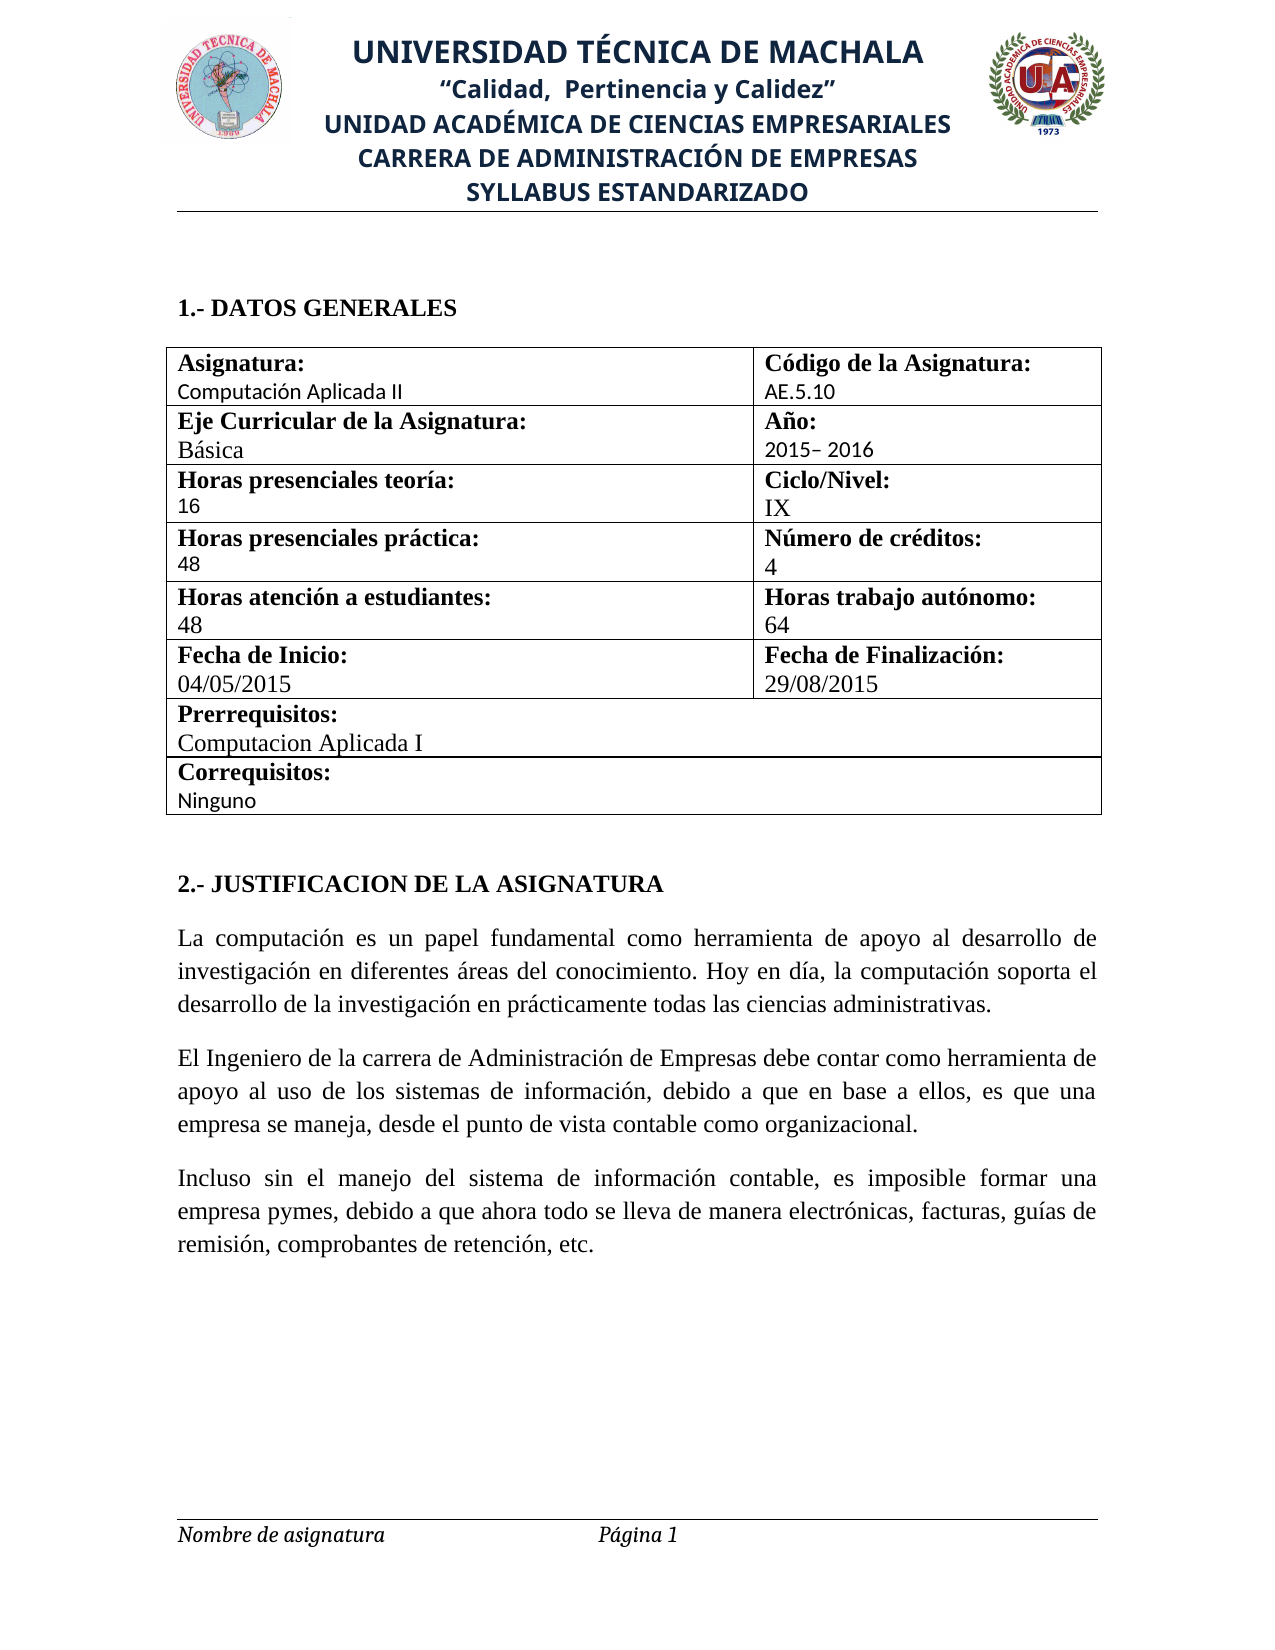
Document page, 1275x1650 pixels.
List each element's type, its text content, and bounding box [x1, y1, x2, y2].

table_cell Horas atención a estudiantes: 48 [167, 582, 753, 639]
table_cell Ciclo/Nivel: IX [754, 465, 1101, 522]
table_cell Eje Curricular de la Asignatura: Básica [167, 406, 753, 464]
table_cell Horas presenciales práctica: 48 [167, 523, 753, 581]
table_cell Número de créditos: 4 [754, 523, 1101, 581]
text 2.- JUSTIFICACION DE LA ASIGNATURA [177, 869, 1098, 898]
table_header Asignatura: Computación Aplicada II [167, 348, 753, 405]
text 1.- DATOS GENERALES [177, 293, 1098, 322]
table_cell Año: 2015– 2016 [754, 406, 1101, 464]
table_cell Correquisitos: Ninguno [167, 758, 1101, 814]
text Incluso sin el manejo del sistema de información contable, es imposible formar una empresa pymes, debido a que ahora todo se lleva de manera electrónicas, facturas, guías de remisión, comprobantes de retención, etc. [177, 1163, 1098, 1257]
table_cell Horas presenciales teoría: 16 [167, 465, 753, 522]
table_cell Prerrequisitos: Computacion Aplicada I [167, 699, 1101, 756]
table_cell Horas trabajo autónomo: 64 [754, 582, 1101, 639]
picture [989, 32, 1105, 144]
text El Ingeniero de la carrera de Administración de Empresas debe contar como herramienta de apoyo al uso de los sistemas de información, debido a que en base a ellos, es que una empresa se maneja, desde el punto de vista contable como organizacional. [177, 1043, 1098, 1138]
picture [161, 17, 293, 144]
table_cell Fecha de Inicio: 04/05/2015 [167, 640, 753, 698]
table_cell Fecha de Finalización: 29/08/2015 [754, 640, 1101, 698]
table_header Código de la Asignatura: AE.5.10 [754, 348, 1101, 405]
text La computación es un papel fundamental como herramienta de apoyo al desarrollo de investigación en diferentes áreas del conocimiento. Hoy en día, la computación soporta el desarrollo de la investigación en prácticamente todas las ciencias administrativas. [177, 923, 1098, 1018]
